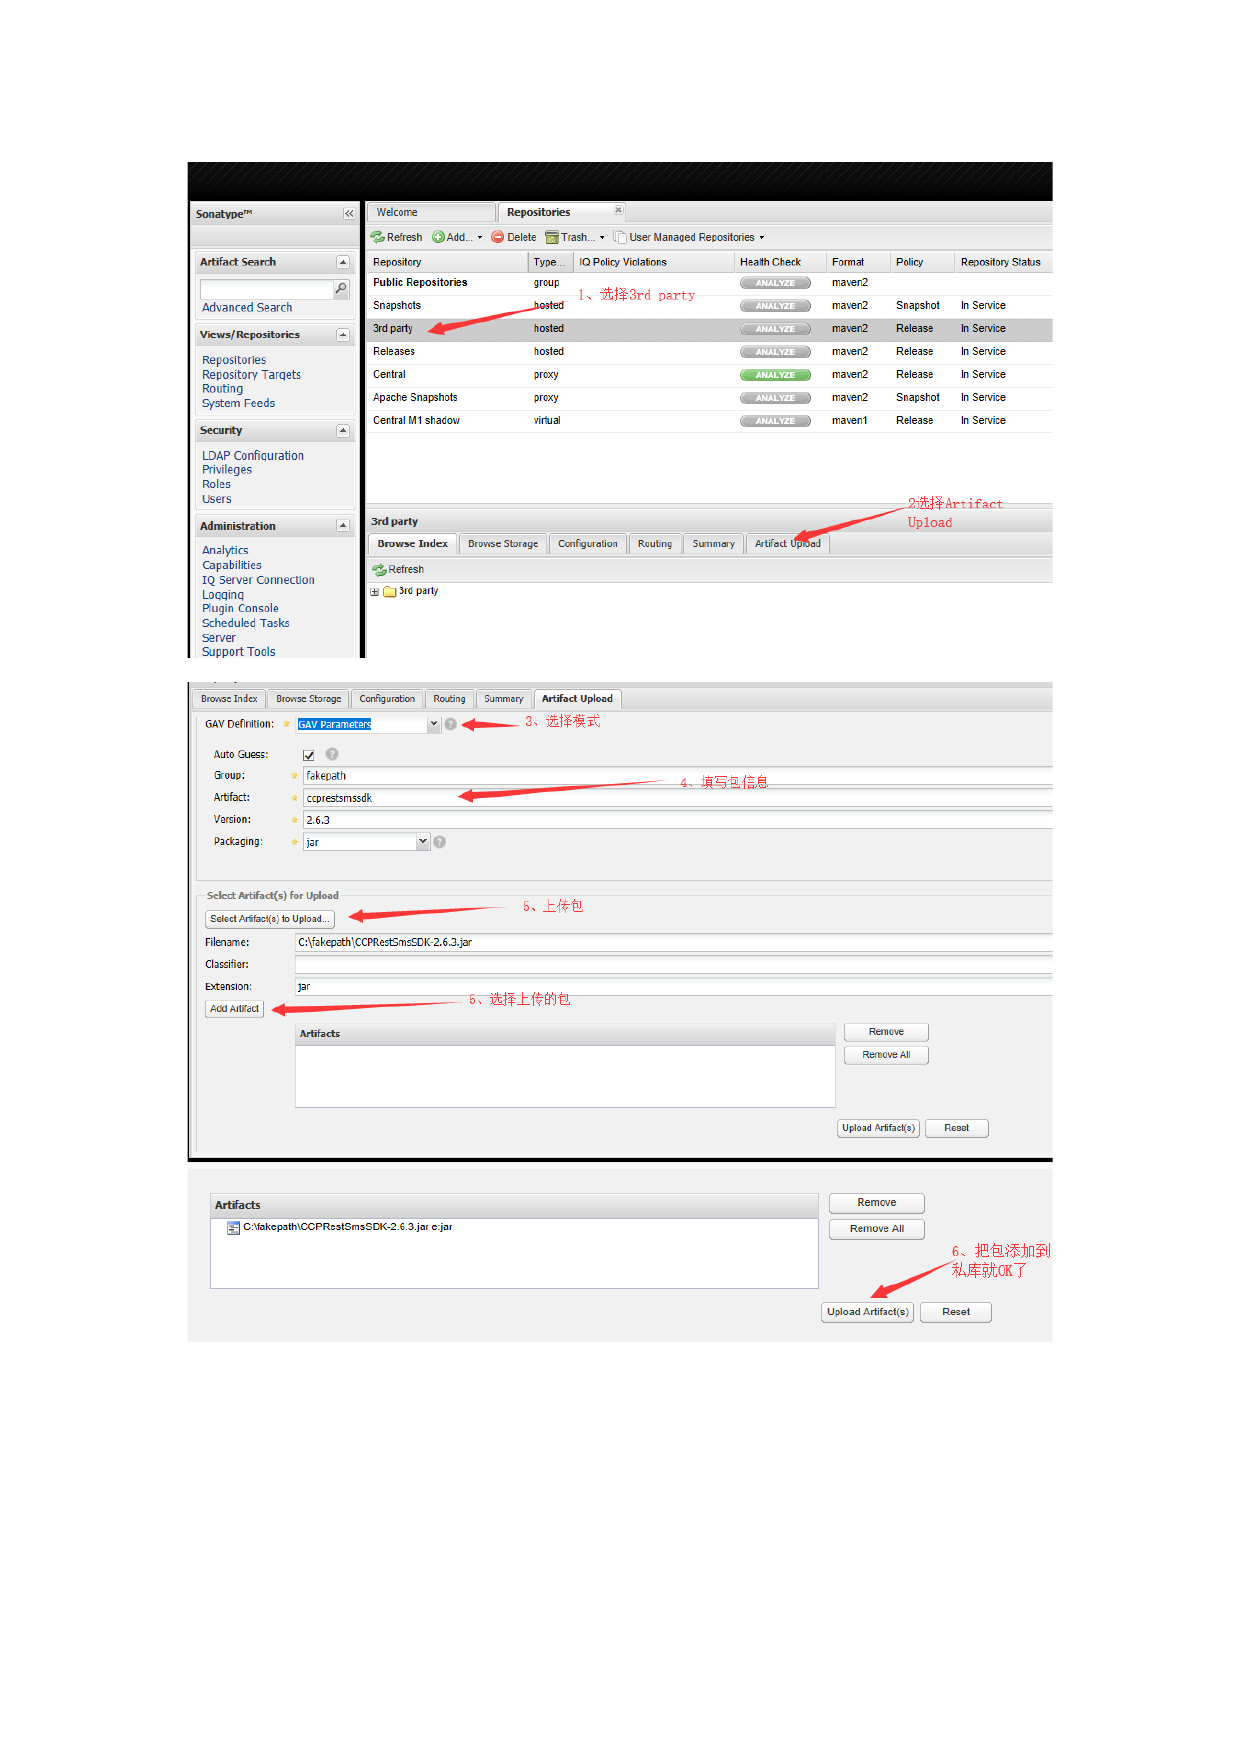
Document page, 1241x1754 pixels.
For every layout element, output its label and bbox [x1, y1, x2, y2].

picture [187, 162, 1053, 658]
picture [187, 682, 1053, 1342]
